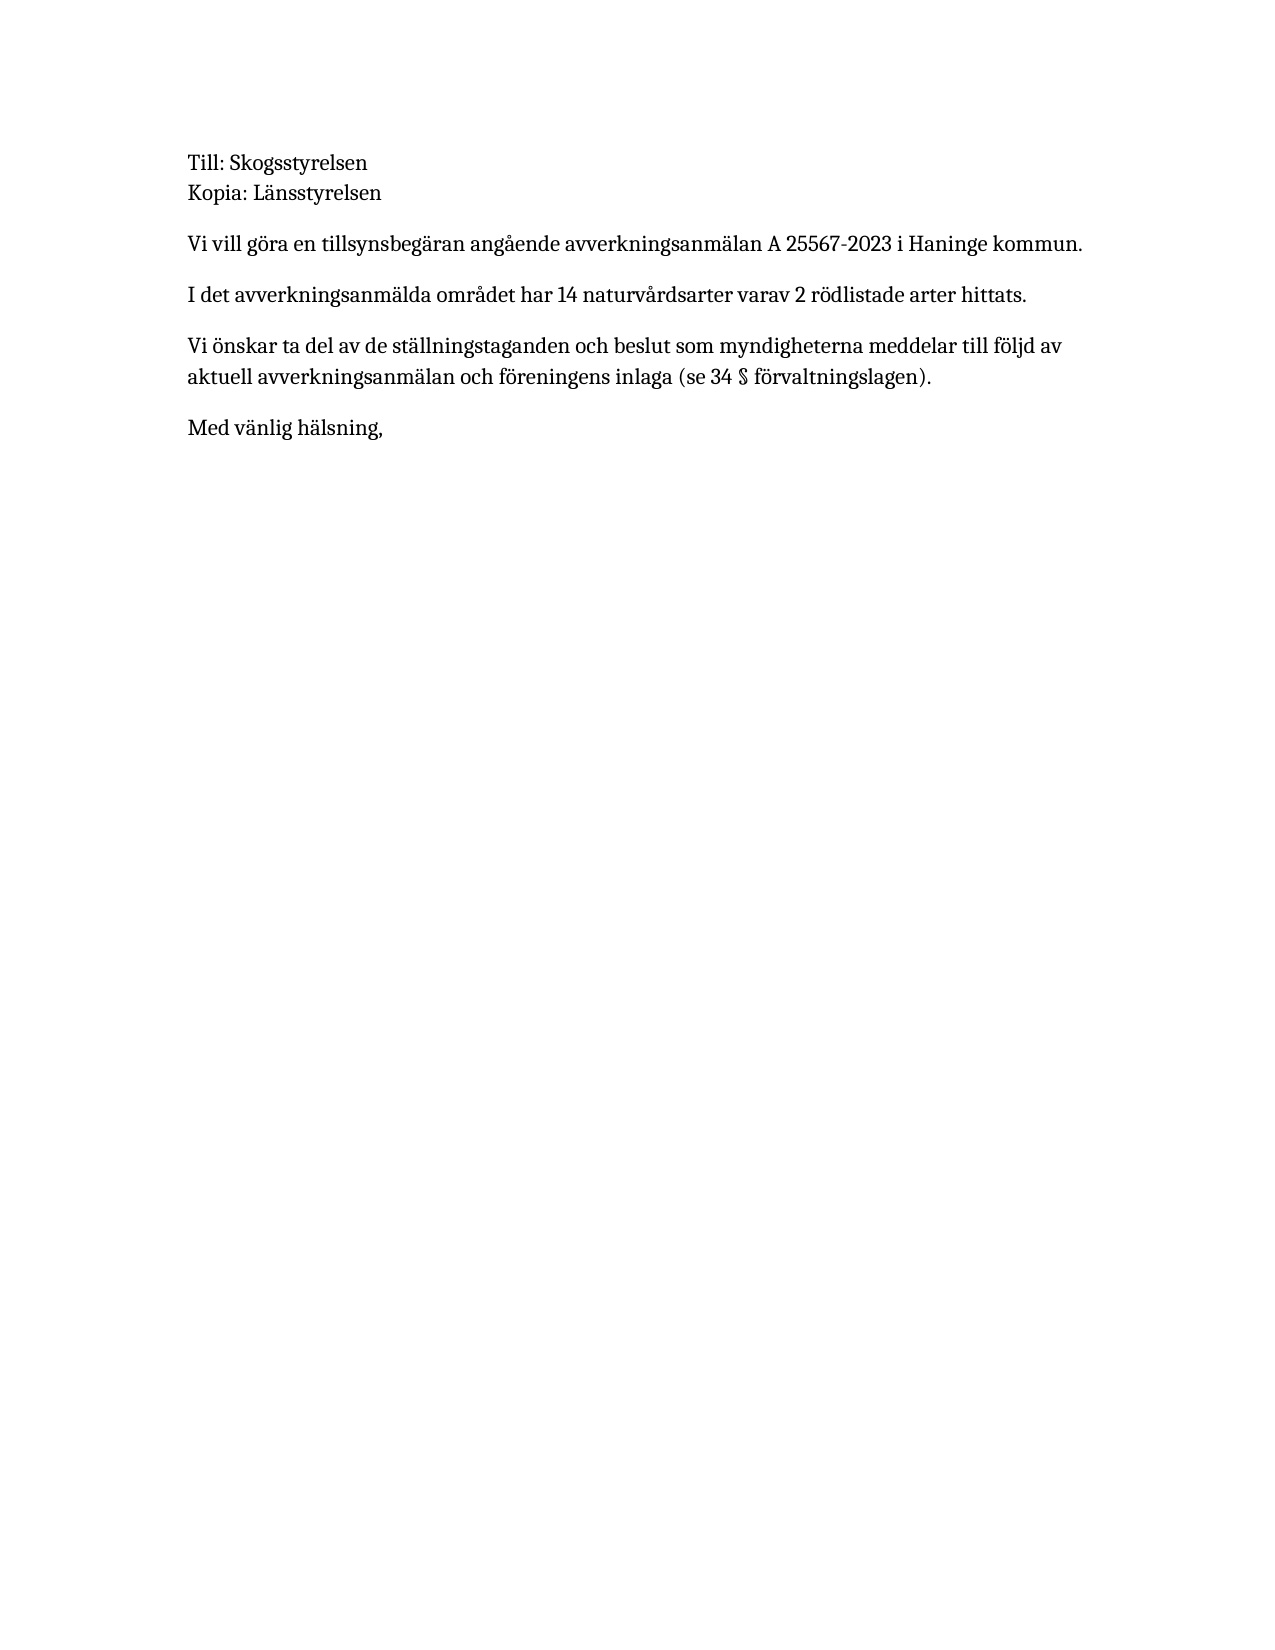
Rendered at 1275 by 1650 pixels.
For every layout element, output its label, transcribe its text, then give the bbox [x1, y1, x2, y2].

text Vi vill göra en tillsynsbegäran angående avverkningsanmälan A 25567-2023 i Haninge kommun. [187, 231, 1087, 258]
text Vi önskar ta del av de ställningstaganden och beslut som myndigheterna meddelar till följd av aktuell avverkningsanmälan och föreningens inlaga (se 34 § förvaltningslagen). [187, 333, 1087, 390]
text I det avverkningsanmälda området har 14 naturvårdsarter varav 2 rödlistade arter hittats. [187, 282, 1087, 309]
text Med vänlig hälsning, [187, 414, 1087, 471]
text Till: Skogsstyrelsen Kopia: Länsstyrelsen [187, 150, 1087, 207]
